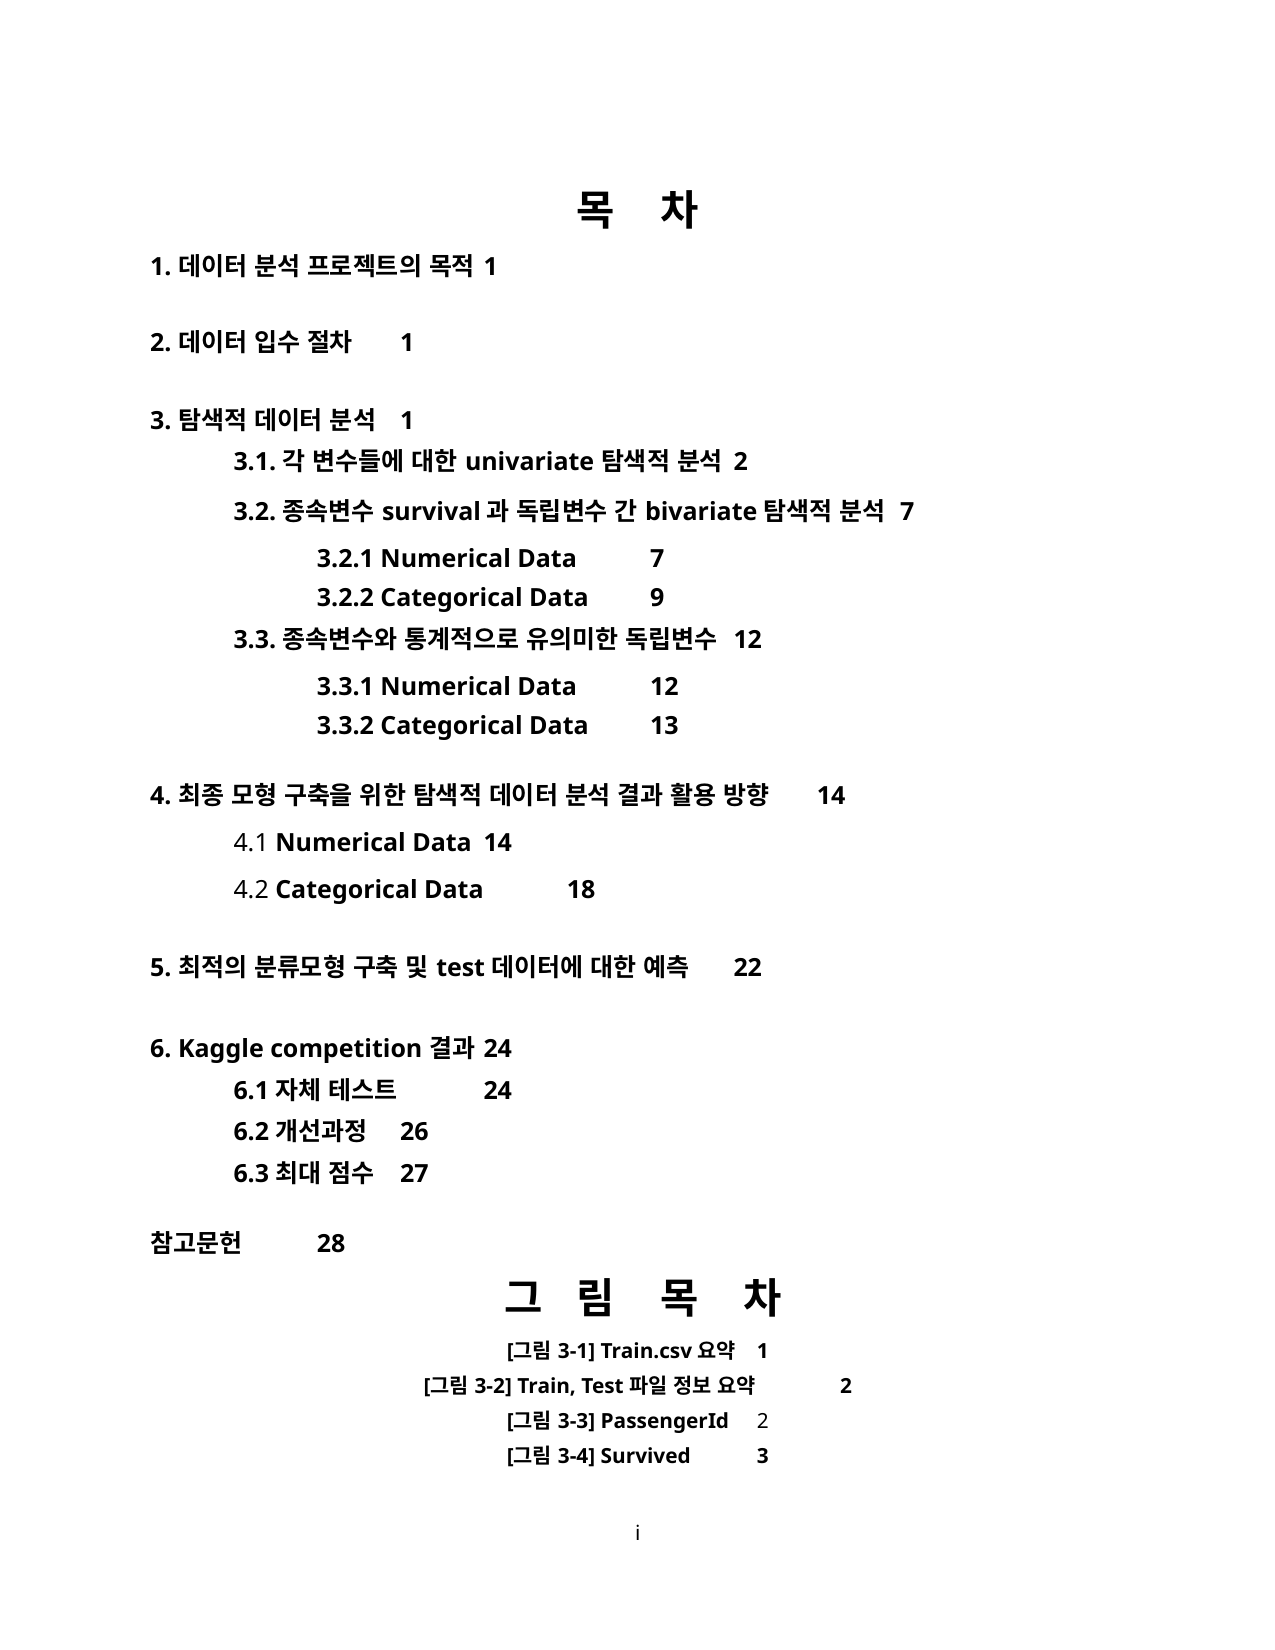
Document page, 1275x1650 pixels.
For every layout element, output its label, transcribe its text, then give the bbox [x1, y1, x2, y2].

text 목 차 [150, 177, 1125, 237]
text 그 림 목 차 [150, 1265, 1125, 1326]
